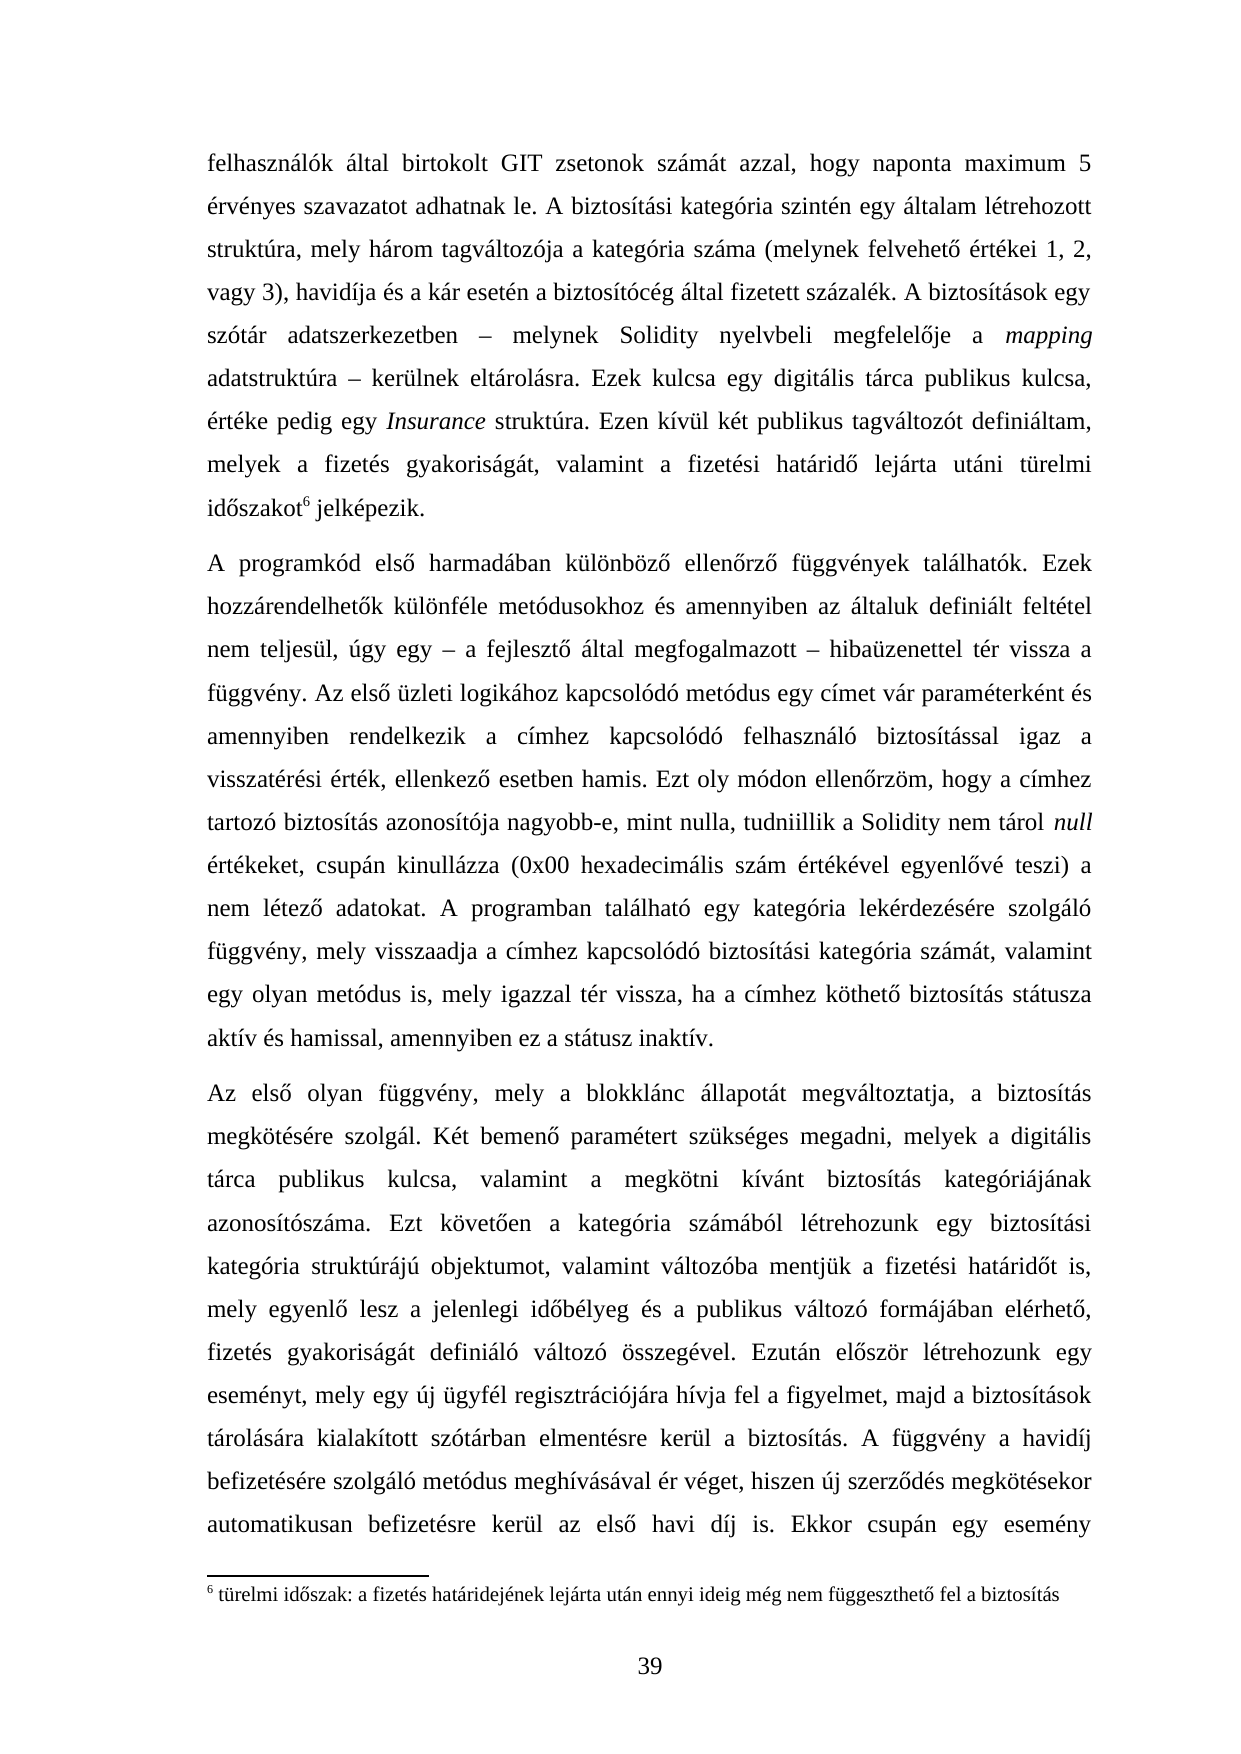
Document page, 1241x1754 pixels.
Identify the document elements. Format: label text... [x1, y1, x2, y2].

text A programkód első harmadában különböző ellenőrző függvények találhatók. Ezek hozzárendelhetők különféle metódusokhoz és amennyiben az általuk definiált feltétel nem teljesül, úgy egy – a fejlesztő által megfogalmazott – hibaüzenettel tér vissza a függvény. Az első üzleti logikához kapcsolódó metódus egy címet vár paraméterként és amennyiben rendelkezik a címhez kapcsolódó felhasználó biztosítással igaz a visszatérési érték, ellenkező esetben hamis. Ezt oly módon ellenőrzöm, hogy a címhez tartozó biztosítás azonosítója nagyobb-e, mint nulla, tudniillik a Solidity nem tárol null értékeket, csupán kinullázza (0x00 hexadecimális szám értékével egyenlővé teszi) a nem létező adatokat. A programban található egy kategória lekérdezésére szolgáló függvény, mely visszaadja a címhez kapcsolódó biztosítási kategória számát, valamint egy olyan metódus is, mely igazzal tér vissza, ha a címhez köthető biztosítás státusza aktív és hamissal, amennyiben ez a státusz inaktív. [207, 548, 1092, 1051]
